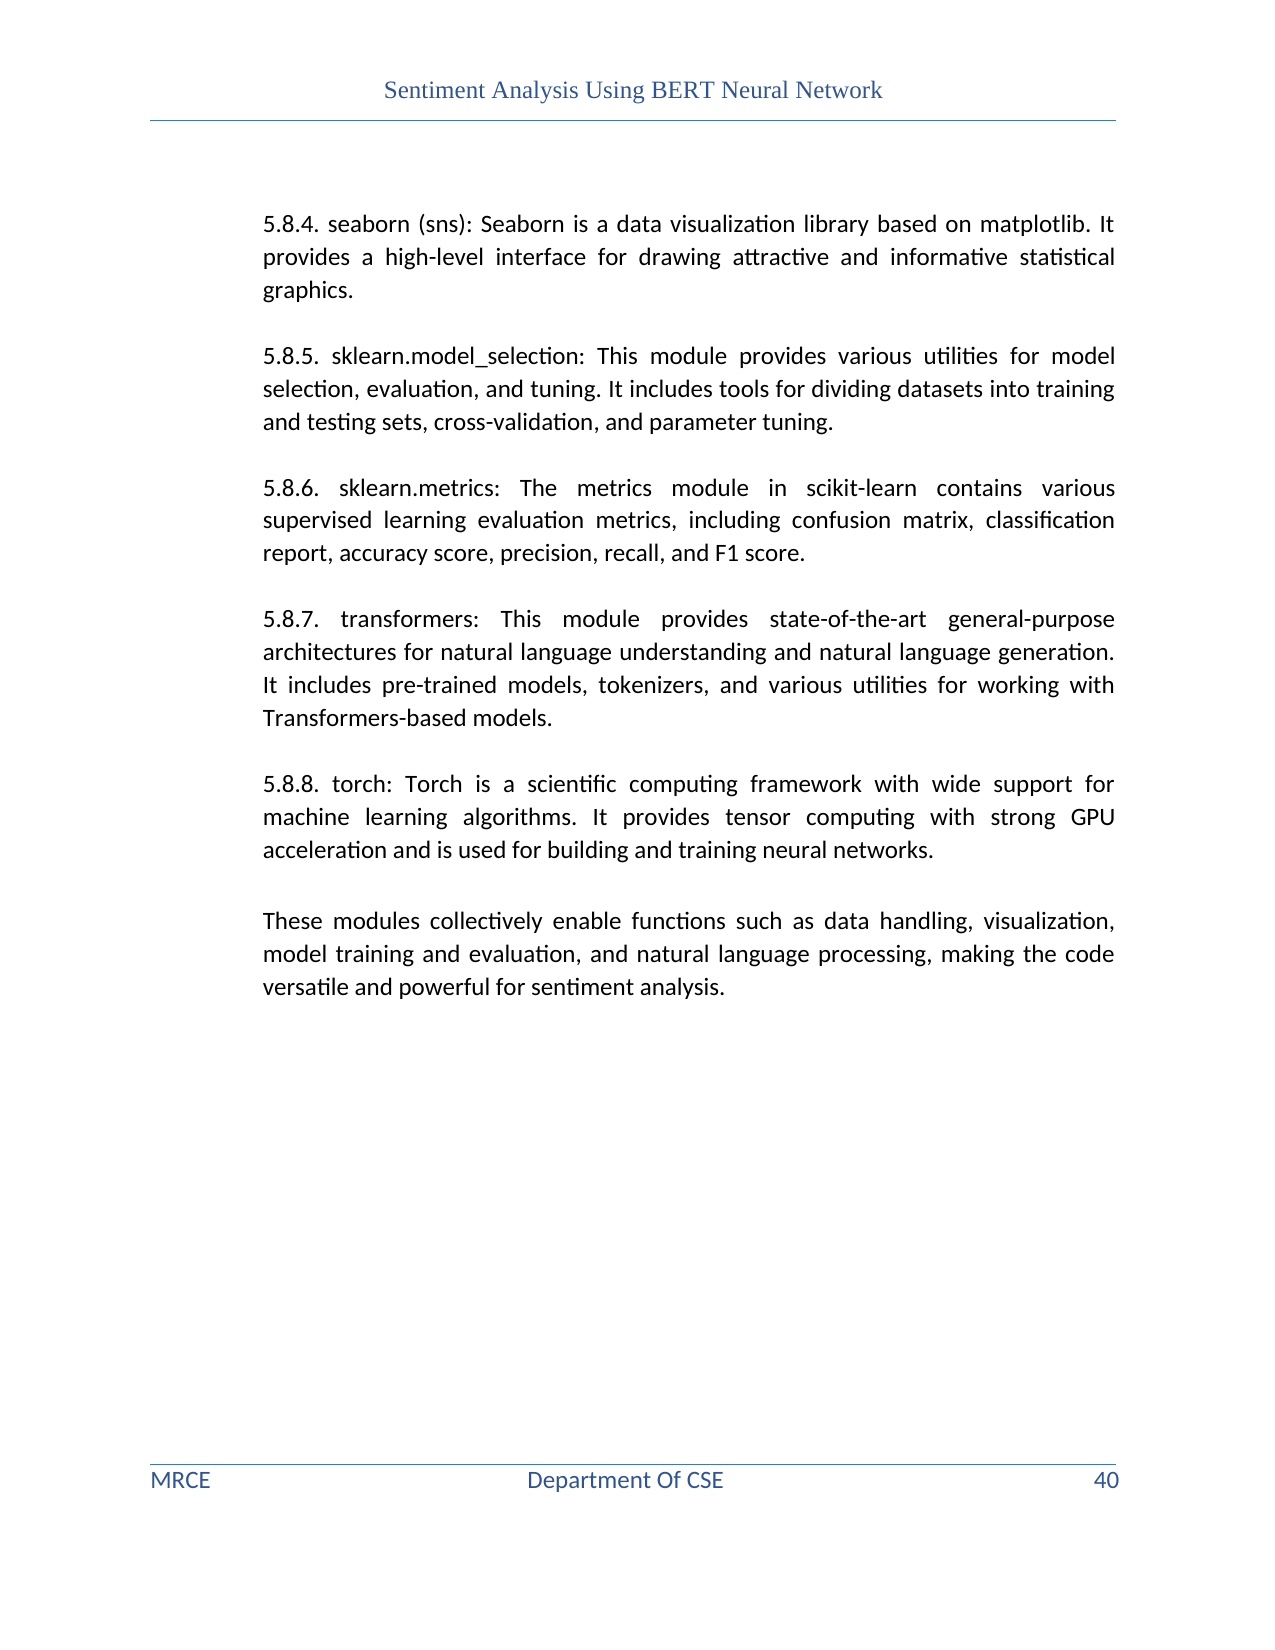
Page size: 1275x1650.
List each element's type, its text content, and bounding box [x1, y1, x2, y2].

list These modules collectively enable functions such as data handling, visualization, model training and evaluation, and natural language processing, making the code versatile and powerful for sentiment analysis. [263, 905, 1116, 1002]
list 5.8.4. seaborn (sns): Seaborn is a data visualization library based on matplotlib. It provides a high-level interface for drawing attractive and informative statistical graphics. [263, 208, 1116, 305]
list 5.8.6. sklearn.metrics: The metrics module in scikit-learn contains various supervised learning evaluation metrics, including confusion matrix, classification report, accuracy score, precision, recall, and F1 score. [263, 472, 1116, 568]
list 5.8.8. torch: Torch is a scientific computing framework with wide support for machine learning algorithms. It provides tensor computing with strong GPU acceleration and is used for building and training neural networks. [263, 768, 1116, 864]
list 5.8.5. sklearn.model_selection: This module provides various utilities for model selection, evaluation, and tuning. It includes tools for dividing datasets into training and testing sets, cross-validation, and parameter tuning. [263, 340, 1116, 436]
list 5.8.7. transformers: This module provides state-of-the-art general-purpose architectures for natural language understanding and natural language generation. It includes pre-trained models, tokenizers, and various utilities for working with Transformers-based models. [263, 603, 1116, 733]
